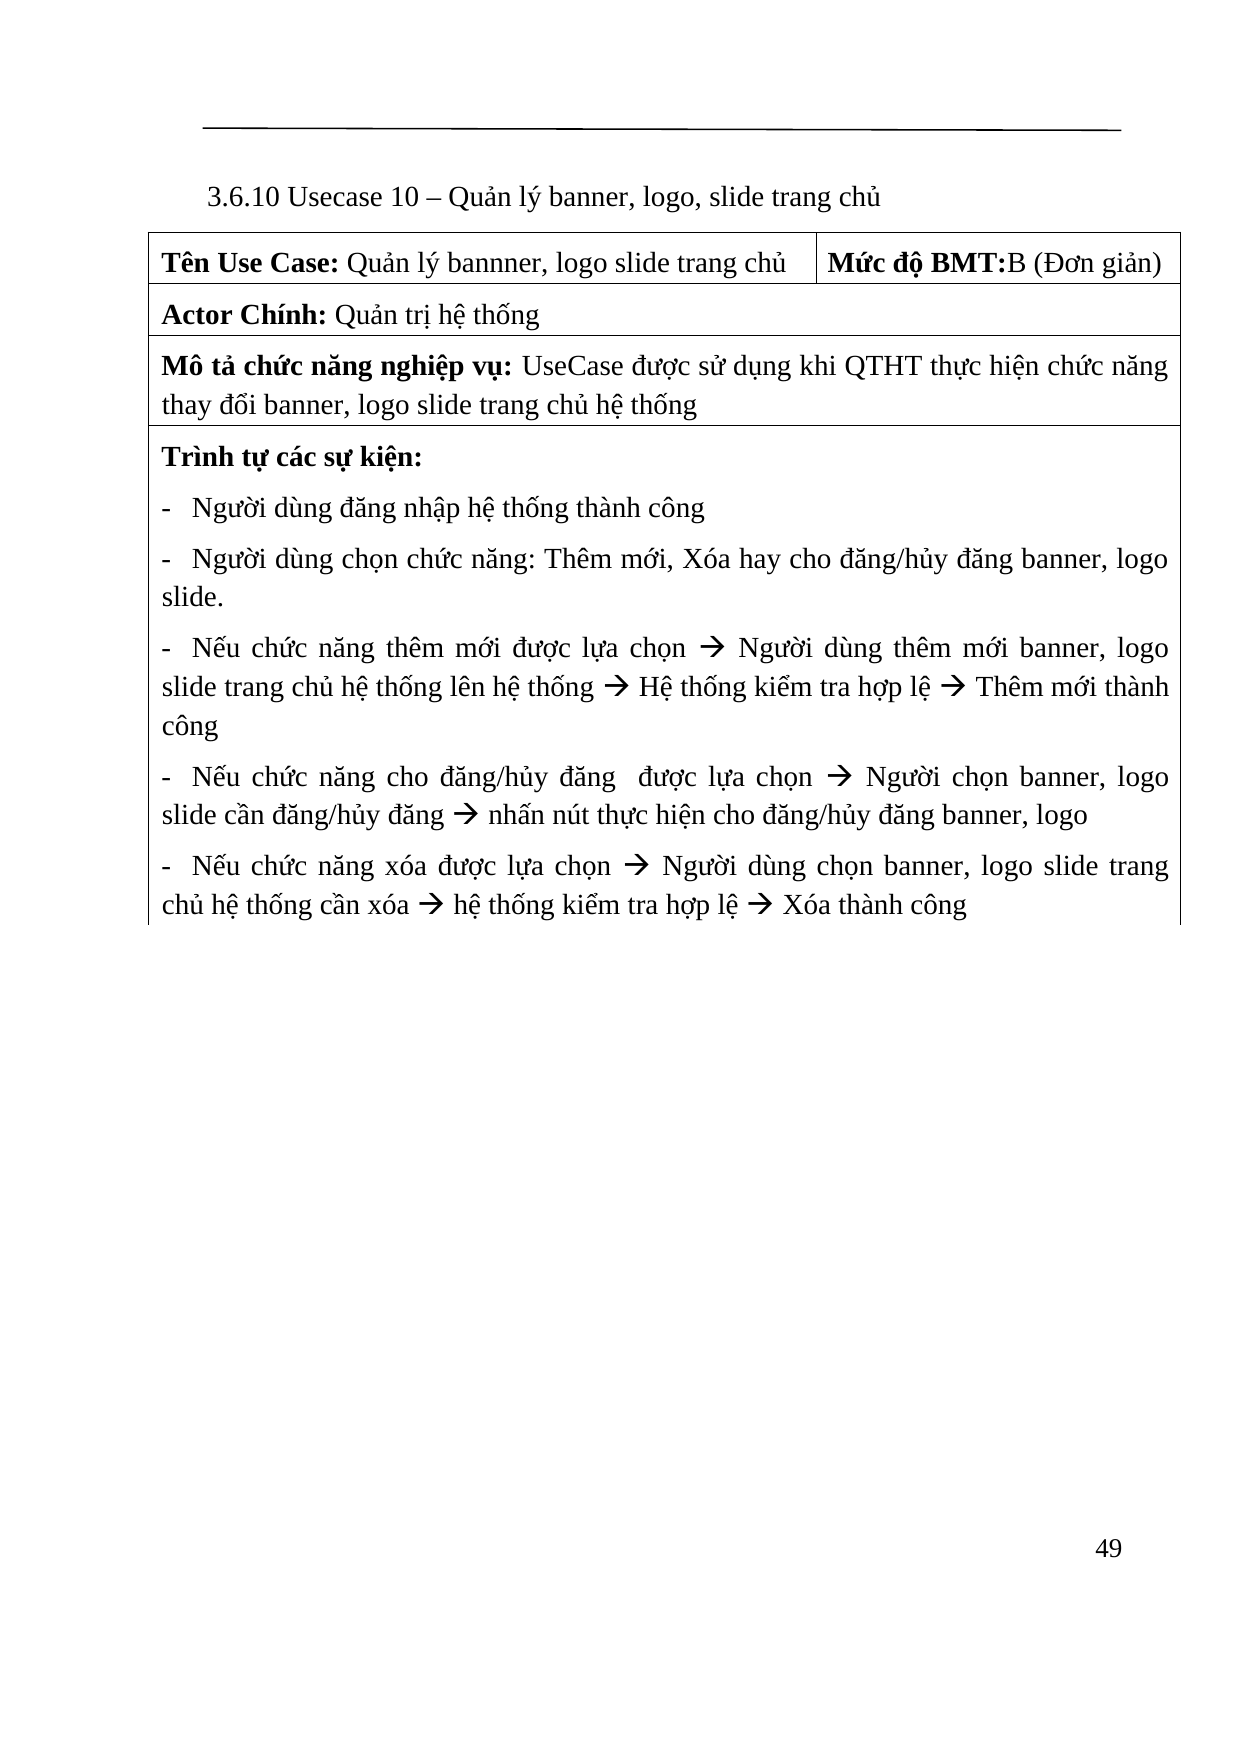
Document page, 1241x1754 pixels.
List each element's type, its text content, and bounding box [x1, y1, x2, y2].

table_header Mức độ BMT:B (Đơn giản) [817, 233, 1180, 283]
table_cell Actor Chính: Quản trị hệ thống [149, 284, 1180, 335]
text 3.6.10 Usecase 10 – Quản lý banner, logo, slide trang chủ [207, 179, 1122, 212]
table_cell Mô tả chức năng nghiệp vụ: UseCase được sử dụng khi QTHT thực hiện chức năng thay đổi banner, logo slide trang chủ hệ thống [149, 336, 1180, 425]
table_cell Trình tự các sự kiện: Người dùng đăng nhập hệ thống thành công Người dùng chọn chức năng: Thêm mới, Xóa hay cho đăng/hủy đăng banner, logo slide. Nếu chức năng thêm mới được lựa chọn Người dùng thêm mới banner, logo slide trang chủ hệ thống lên hệ thống Hệ thống kiểm tra hợp lệ Thêm mới thành công Nếu chức năng cho đăng/hủy đăng được lựa chọn Người chọn banner, logo slide cần đăng/hủy đăng nhấn nút thực hiện cho đăng/hủy đăng banner, logo Nếu chức năng xóa được lựa chọn Người dùng chọn banner, logo slide trang chủ hệ thống cần xóa hệ thống kiểm tra hợp lệ Xóa thành công [149, 426, 1180, 925]
table_header Tên Use Case: Quản lý bannner, logo slide trang chủ [149, 233, 816, 283]
